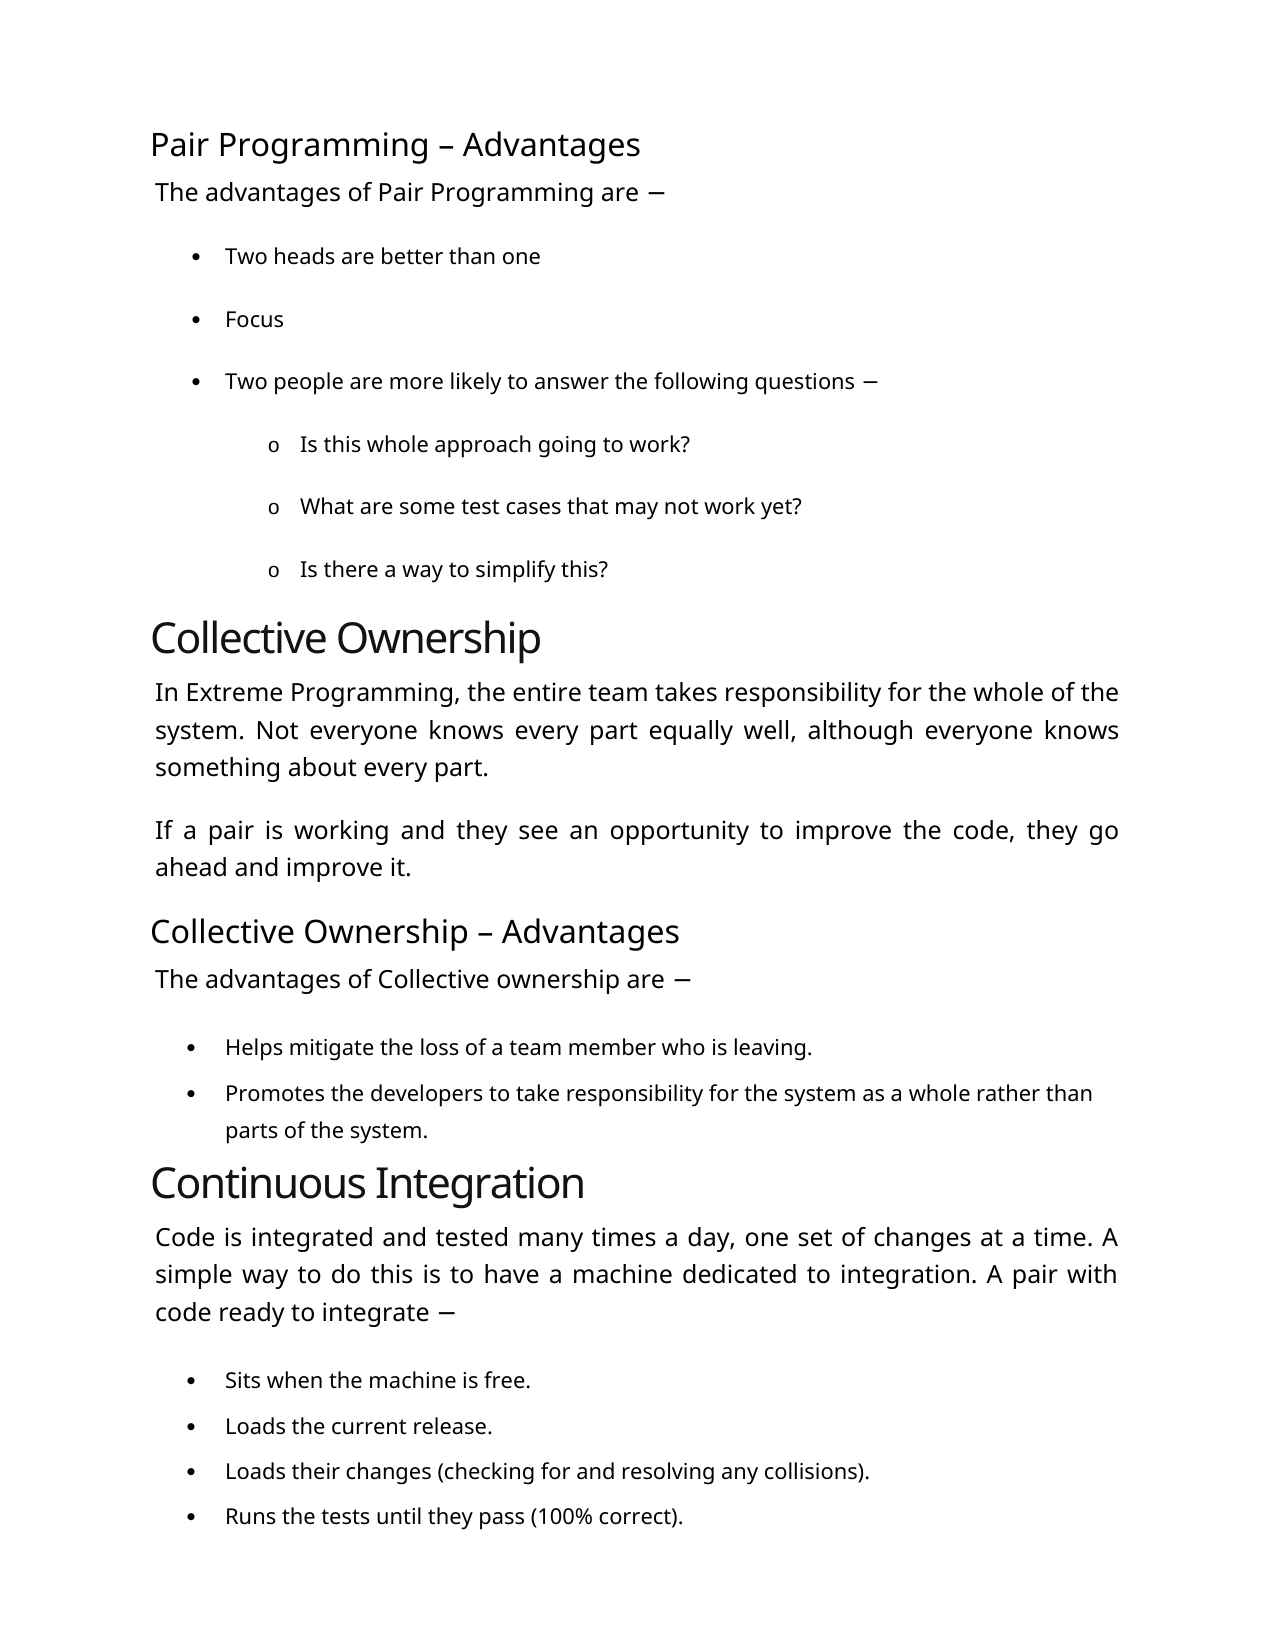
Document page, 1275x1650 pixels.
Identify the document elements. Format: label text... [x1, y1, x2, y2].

list Promotes the developers to take responsibility for the system as a whole rather than parts of the system. [187, 1070, 1125, 1145]
list Focus [192, 296, 1120, 333]
text Continuous Integration [150, 1153, 1120, 1211]
list Two heads are better than one [192, 233, 1120, 271]
text The advantages of Collective ownership are − [155, 958, 1120, 996]
list Loads the current release. [187, 1403, 1125, 1441]
text Pair Programming – Advantages [150, 122, 1120, 166]
list What are some test cases that may not work yet? [267, 483, 1120, 521]
list Is there a way to simplify this? [267, 546, 1120, 583]
list Helps mitigate the loss of a team member who is leaving. [187, 1025, 1125, 1062]
list Runs the tests until they pass (100% correct). [187, 1494, 1125, 1531]
list Is this whole approach going to work? [267, 421, 1120, 458]
text Collective Ownership [150, 608, 1120, 667]
text Code is integrated and tested many times a day, one set of changes at a time. A simple way to do this is to have a machine dedicated to integration. A pair with code ready to integrate − [155, 1216, 1120, 1328]
list Two people are more likely to answer the following questions − [192, 358, 1120, 396]
text If a pair is working and they see an opportunity to improve the code, they go ahead and improve it. [155, 809, 1120, 884]
text The advantages of Pair Programming are − [155, 171, 1120, 208]
list Sits when the machine is free. [187, 1358, 1125, 1395]
list Loads their changes (checking for and resolving any collisions). [187, 1448, 1125, 1486]
text In Extreme Programming, the entire team takes responsibility for the whole of the system. Not everyone knows every part equally well, although everyone knows something about every part. [155, 672, 1120, 784]
text Collective Ownership – Advantages [150, 909, 1120, 953]
